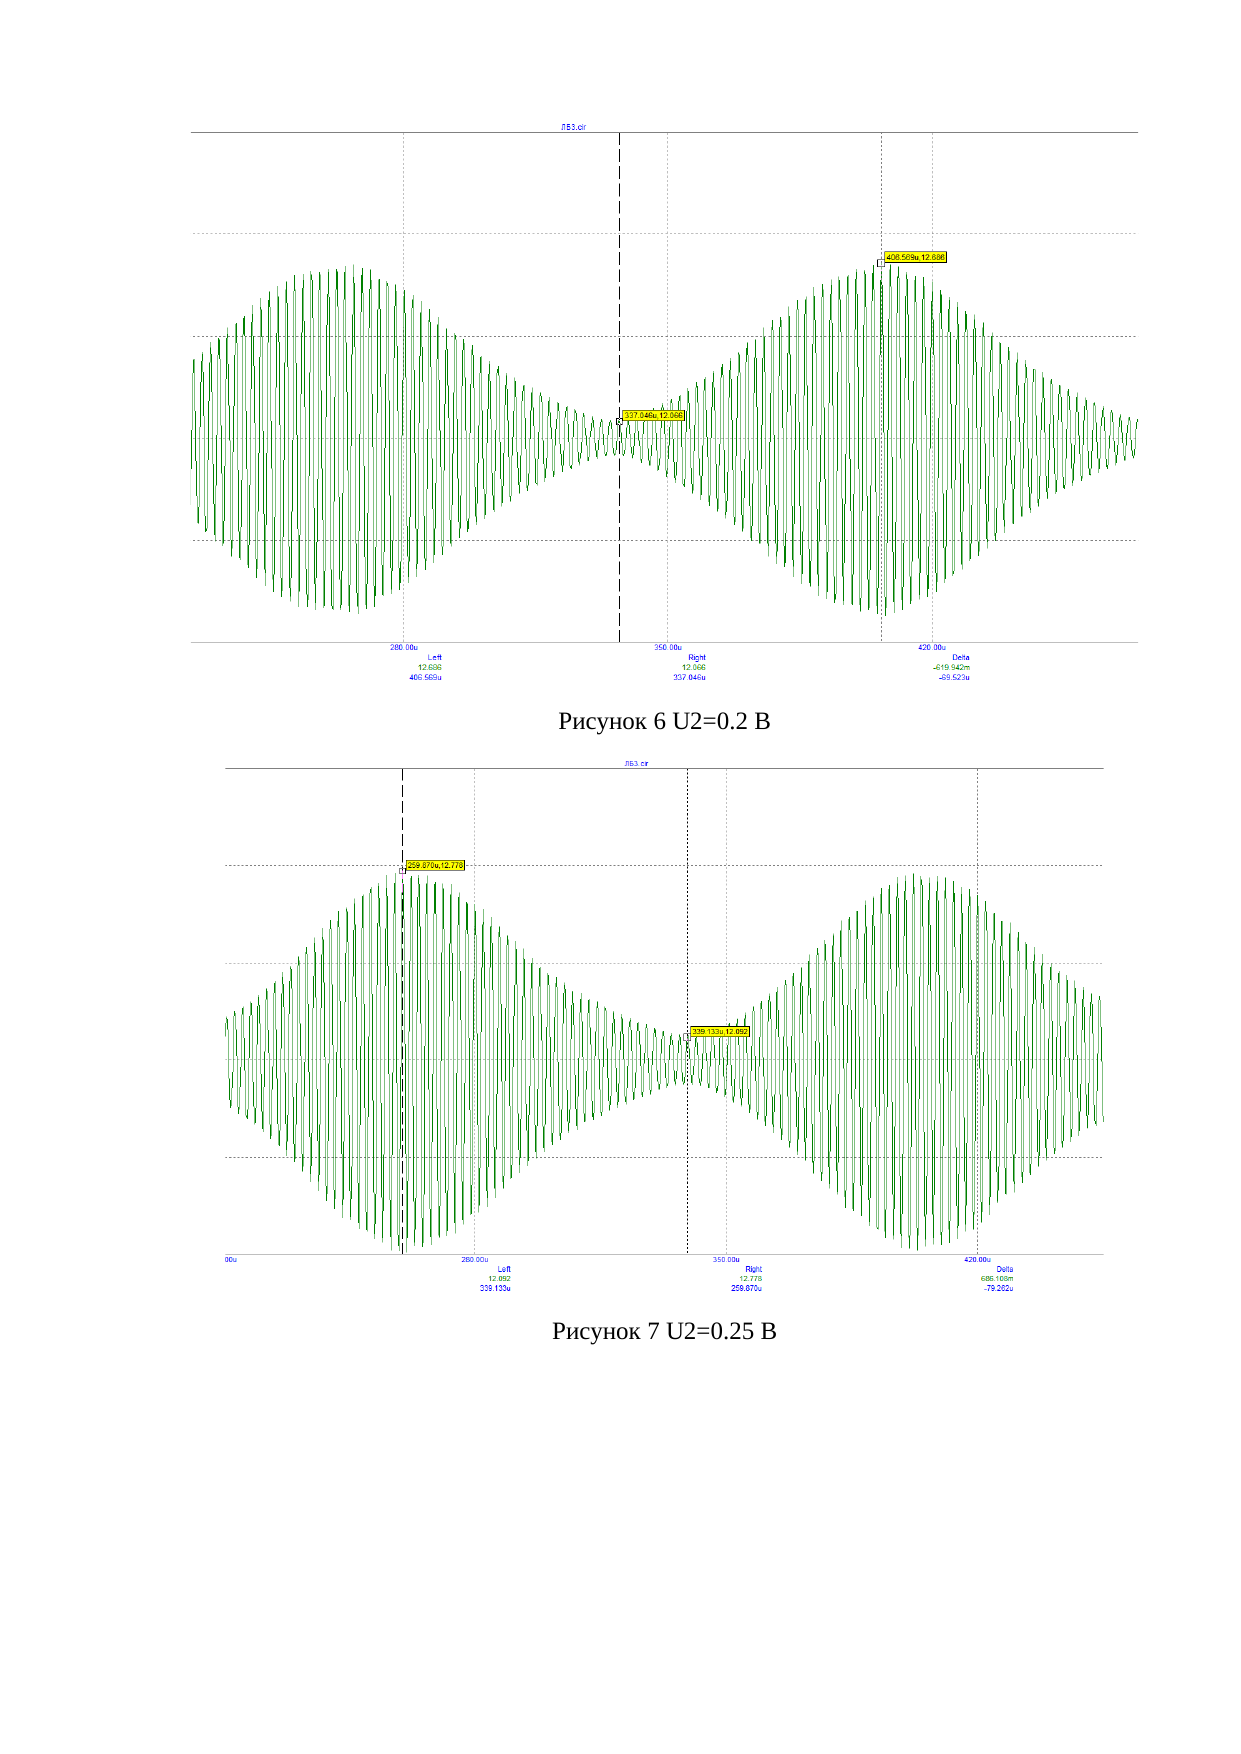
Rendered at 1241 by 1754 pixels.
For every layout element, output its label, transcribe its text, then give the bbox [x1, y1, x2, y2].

text Рисунок 6 U2=0.2 B [177, 706, 1152, 735]
picture [225, 756, 1104, 1300]
text Рисунок 7 U2=0.25 B [177, 1316, 1152, 1345]
picture [190, 118, 1139, 690]
